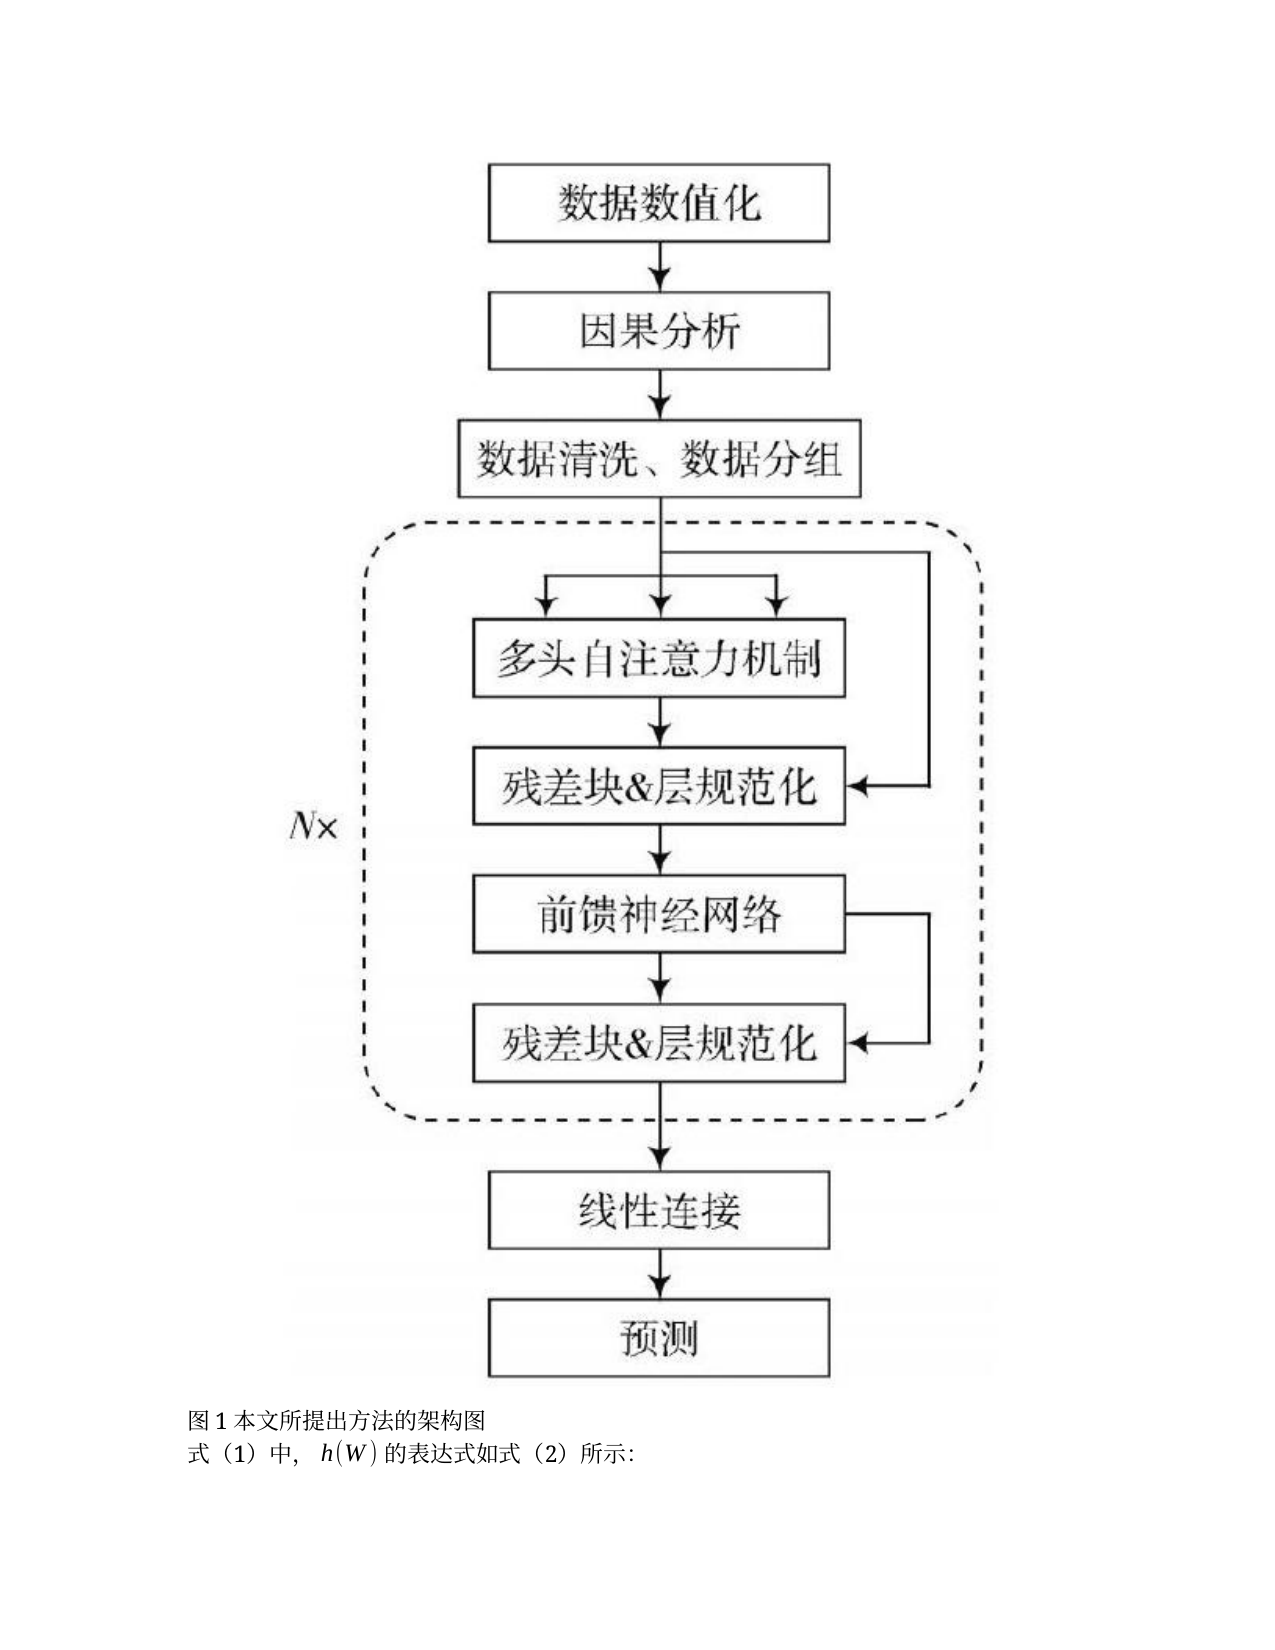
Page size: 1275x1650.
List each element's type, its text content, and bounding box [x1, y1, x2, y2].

text 图1 本文所提出方法的架构图 式（1）中， 的表达式如式（2）所示： [187, 1403, 1087, 1469]
picture [272, 150, 1003, 1391]
